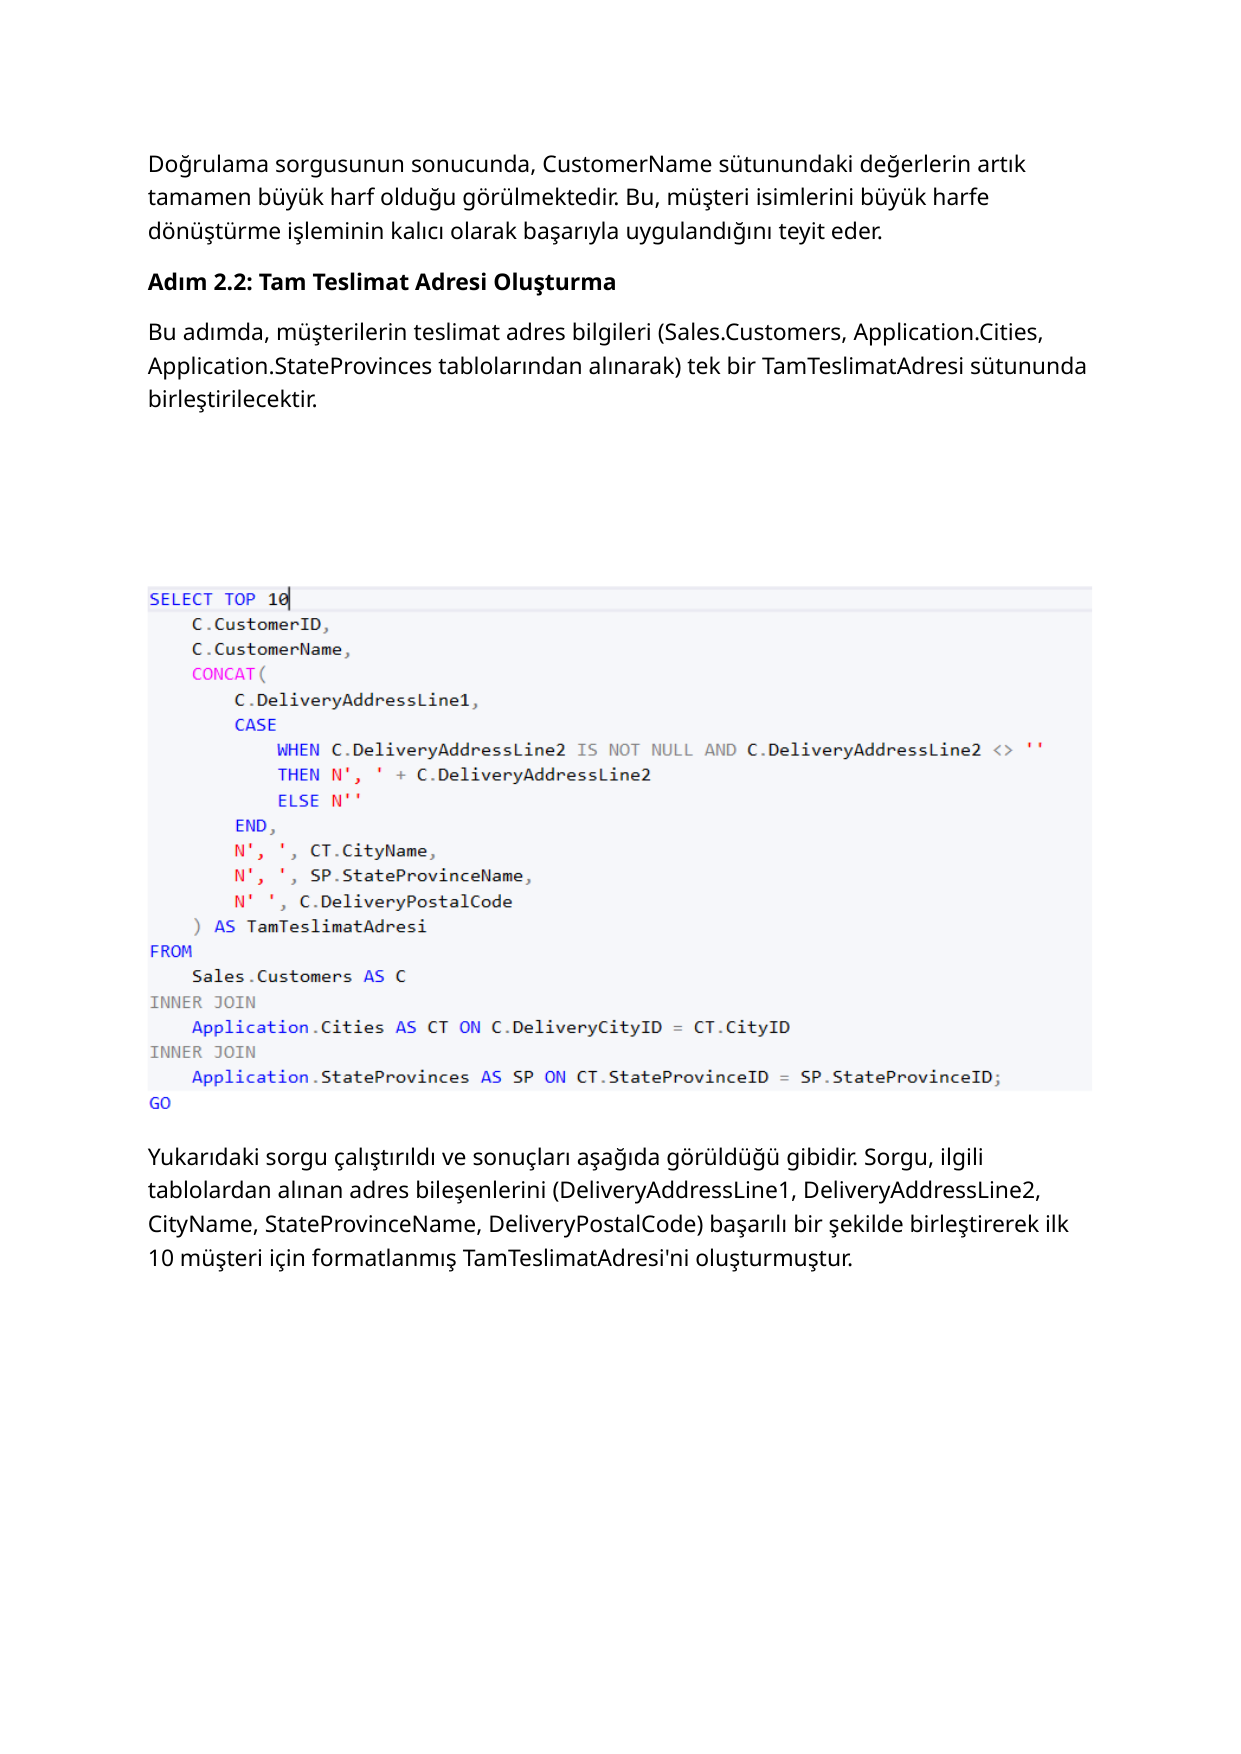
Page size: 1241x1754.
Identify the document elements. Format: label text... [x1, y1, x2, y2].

text Bu adımda, müşterilerin teslimat adres bilgileri (Sales.Customers, Application.Cities, Application.StateProvinces tablolarından alınarak) tek bir TamTeslimatAdresi sütununda birleştirilecektir. [148, 316, 1093, 415]
picture [147, 585, 1093, 1122]
text Adım 2.2: Tam Teslimat Adresi Oluşturma [148, 266, 1093, 297]
text Doğrulama sorgusunun sonucunda, CustomerName sütunundaki değerlerin artık tamamen büyük harf olduğu görülmektedir. Bu, müşteri isimlerini büyük harfe dönüştürme işleminin kalıcı olarak başarıyla uygulandığını teyit eder. [148, 148, 1093, 246]
text Yukarıdaki sorgu çalıştırıldı ve sonuçları aşağıda görüldüğü gibidir. Sorgu, ilgili tablolardan alınan adres bileşenlerini (DeliveryAddressLine1, DeliveryAddressLine2, CityName, StateProvinceName, DeliveryPostalCode) başarılı bir şekilde birleştirerek ilk 10 müşteri için formatlanmış TamTeslimatAdresi'ni oluşturmuştur. [148, 1140, 1093, 1273]
